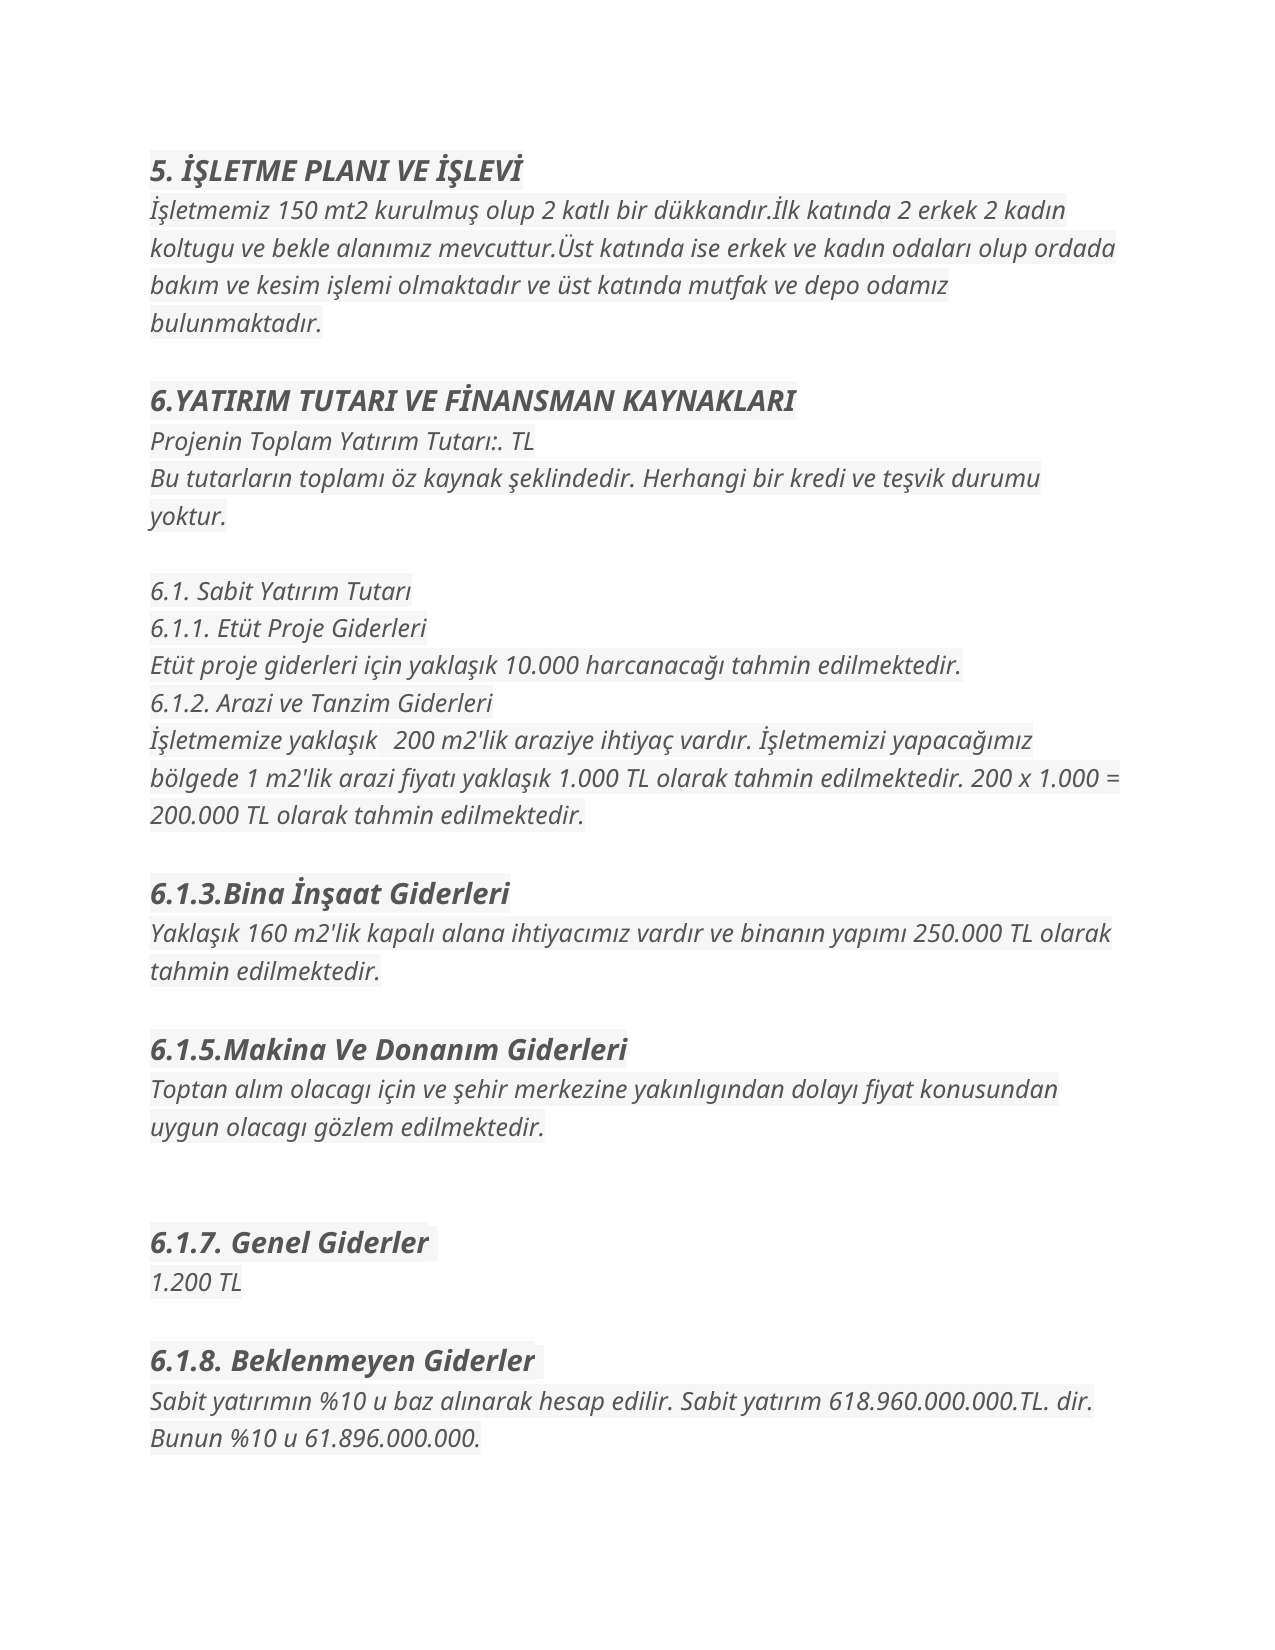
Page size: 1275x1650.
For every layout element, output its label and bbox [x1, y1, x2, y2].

text [150, 150, 1125, 1492]
